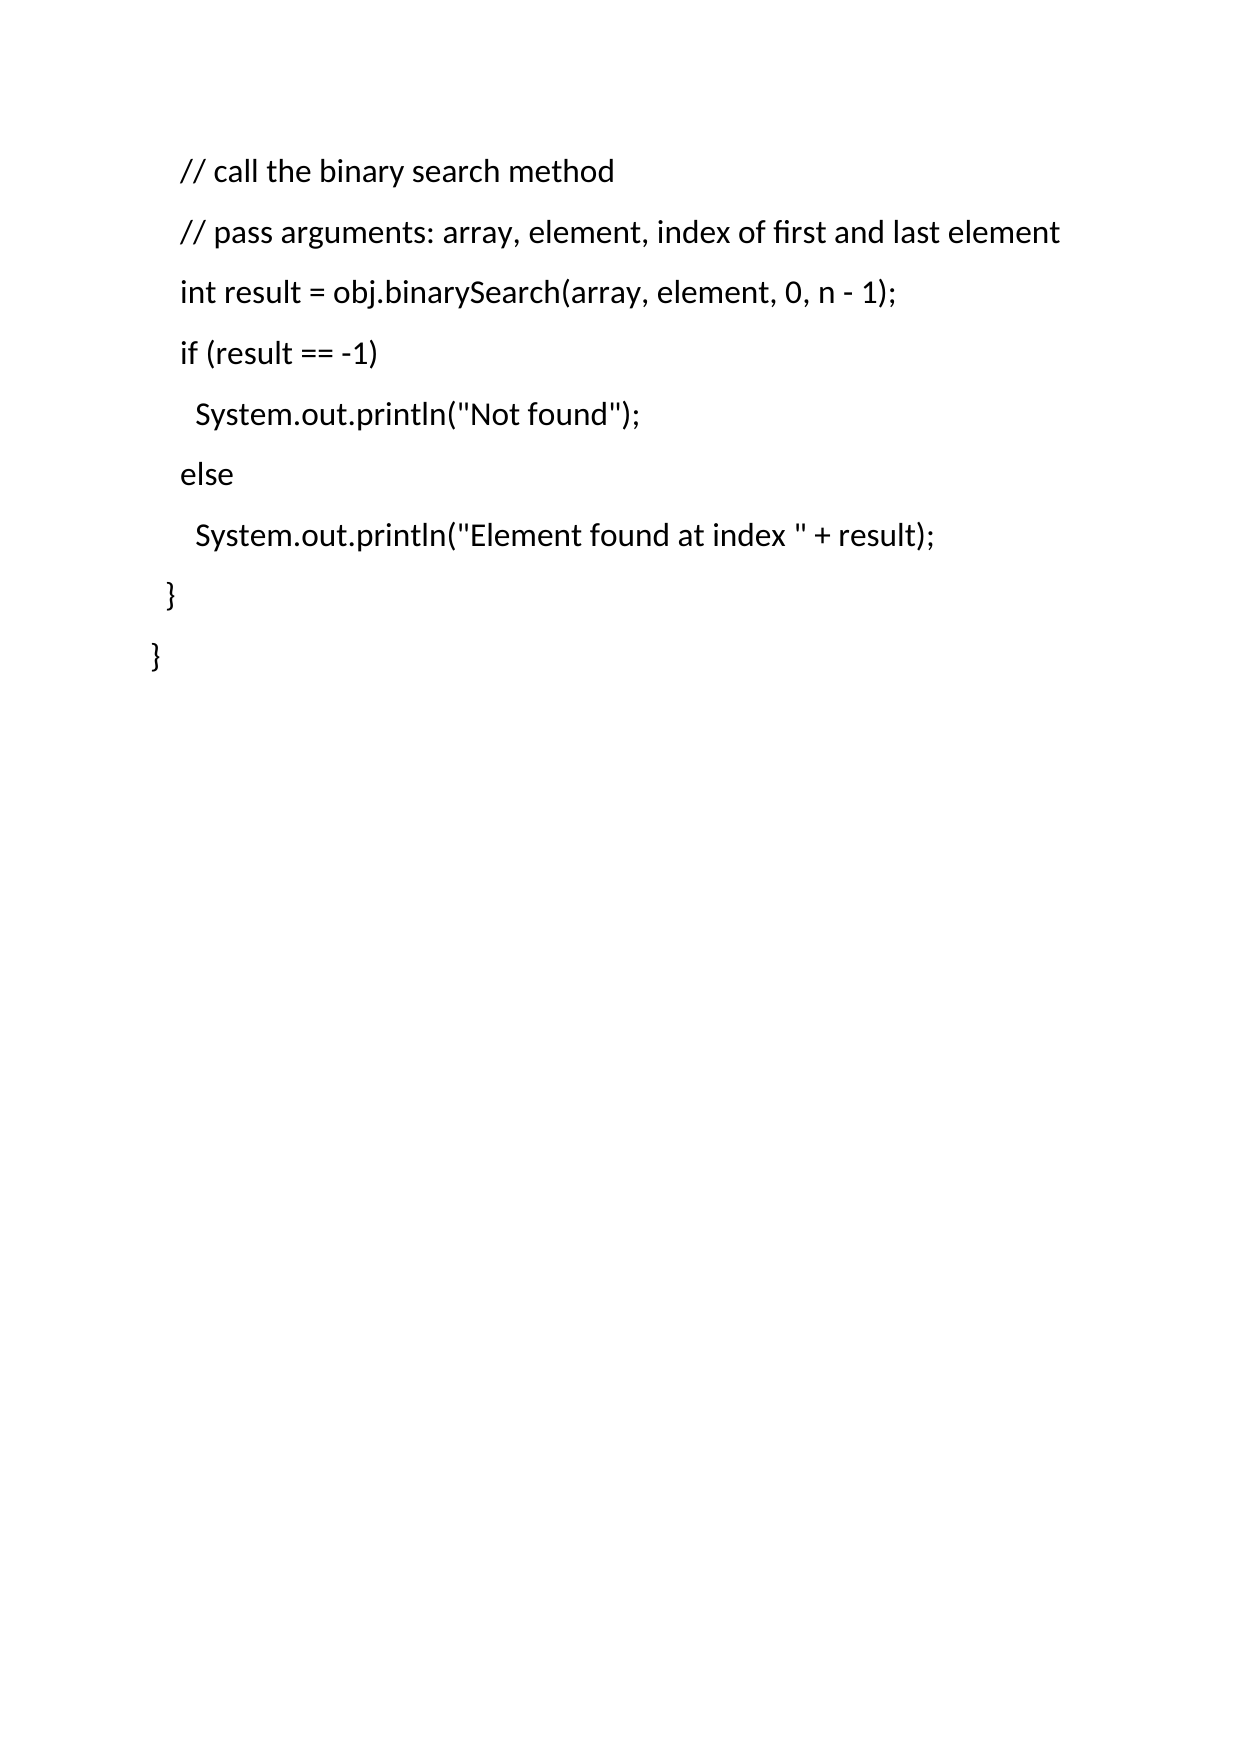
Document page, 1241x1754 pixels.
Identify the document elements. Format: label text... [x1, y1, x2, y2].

text } [150, 635, 1090, 676]
text // call the binary search method [150, 150, 1090, 191]
text else [150, 453, 1090, 494]
text int result = obj.binarySearch(array, element, 0, n - 1); [150, 271, 1090, 312]
text System.out.println("Not found"); [150, 392, 1090, 433]
text System.out.println("Element found at index " + result); [150, 514, 1090, 554]
text // pass arguments: array, element, index of first and last element [150, 211, 1090, 251]
text if (result == -1) [150, 332, 1090, 373]
text } [150, 574, 1090, 615]
